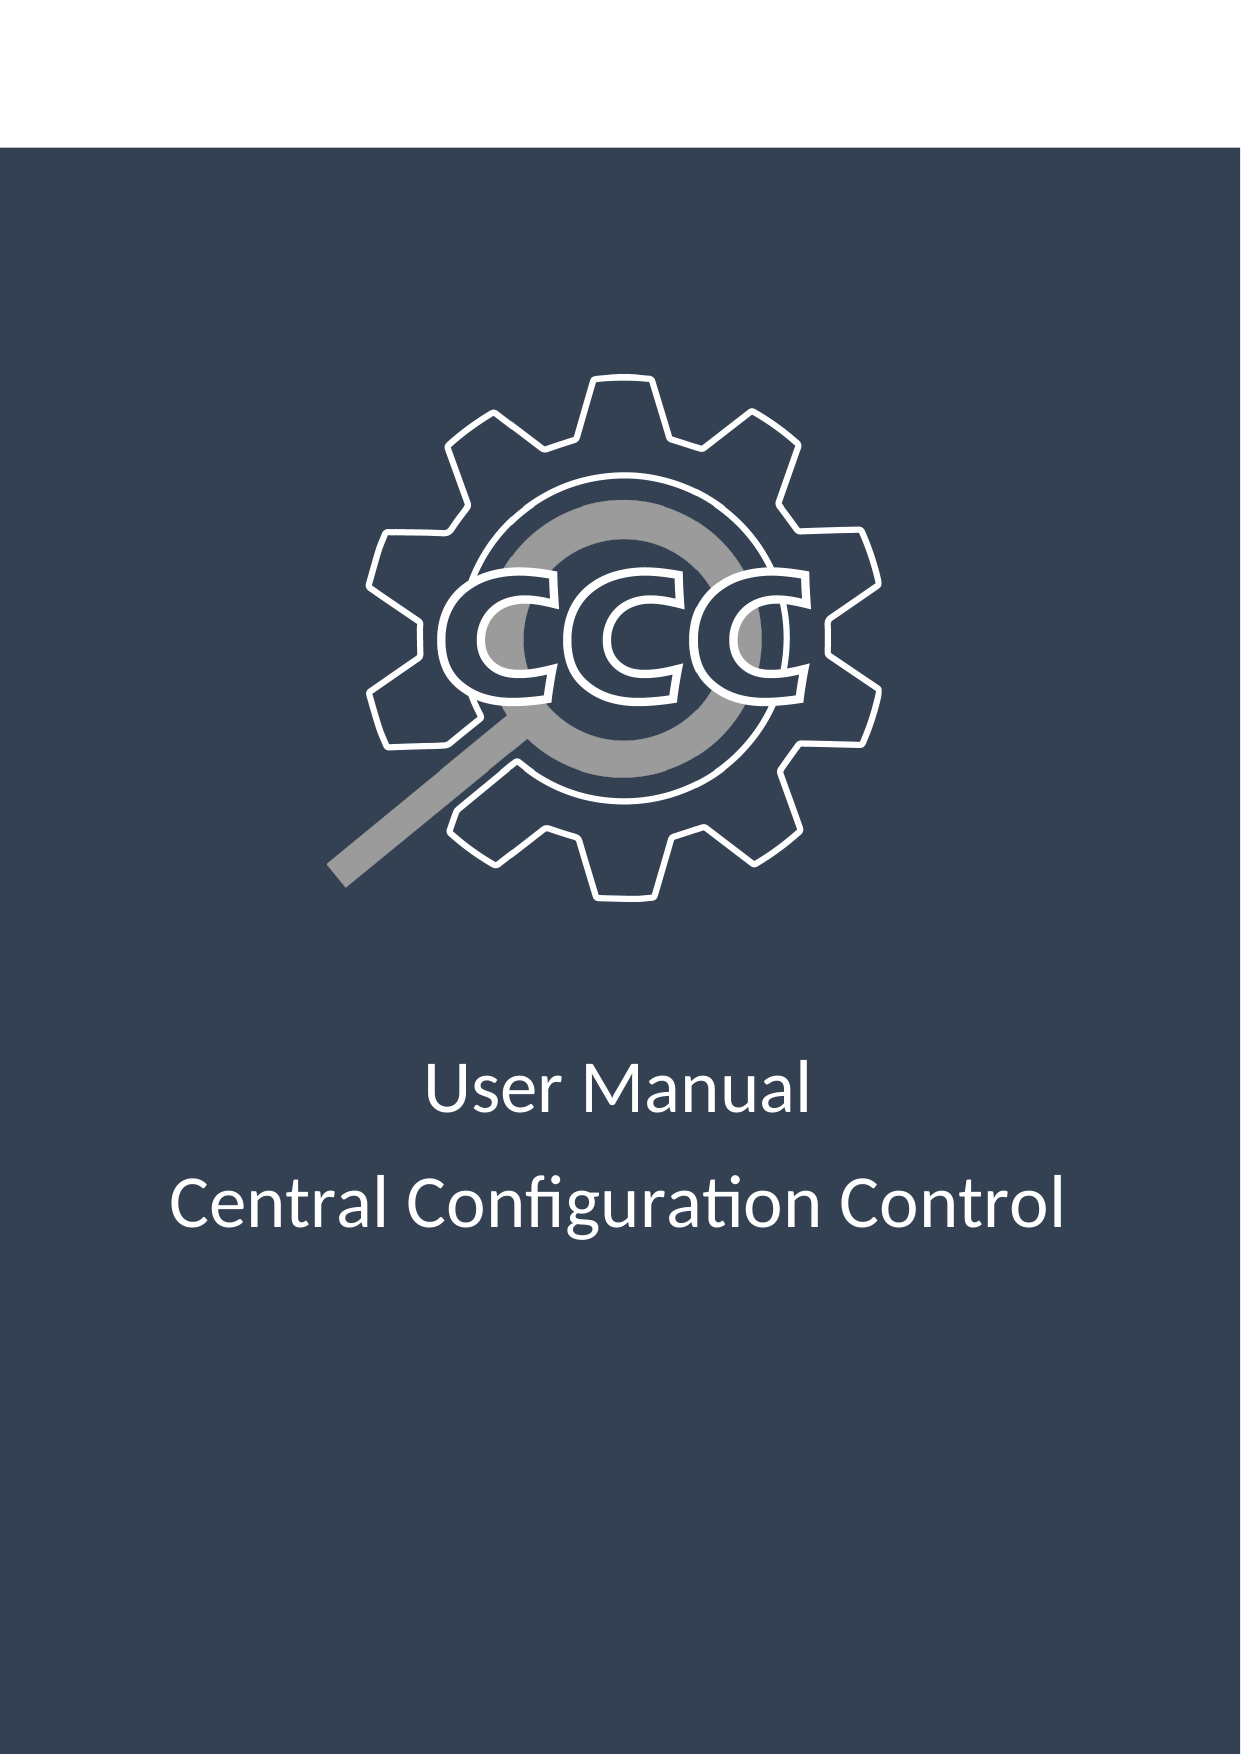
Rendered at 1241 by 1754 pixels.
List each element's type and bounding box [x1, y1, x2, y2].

picture [327, 374, 882, 902]
